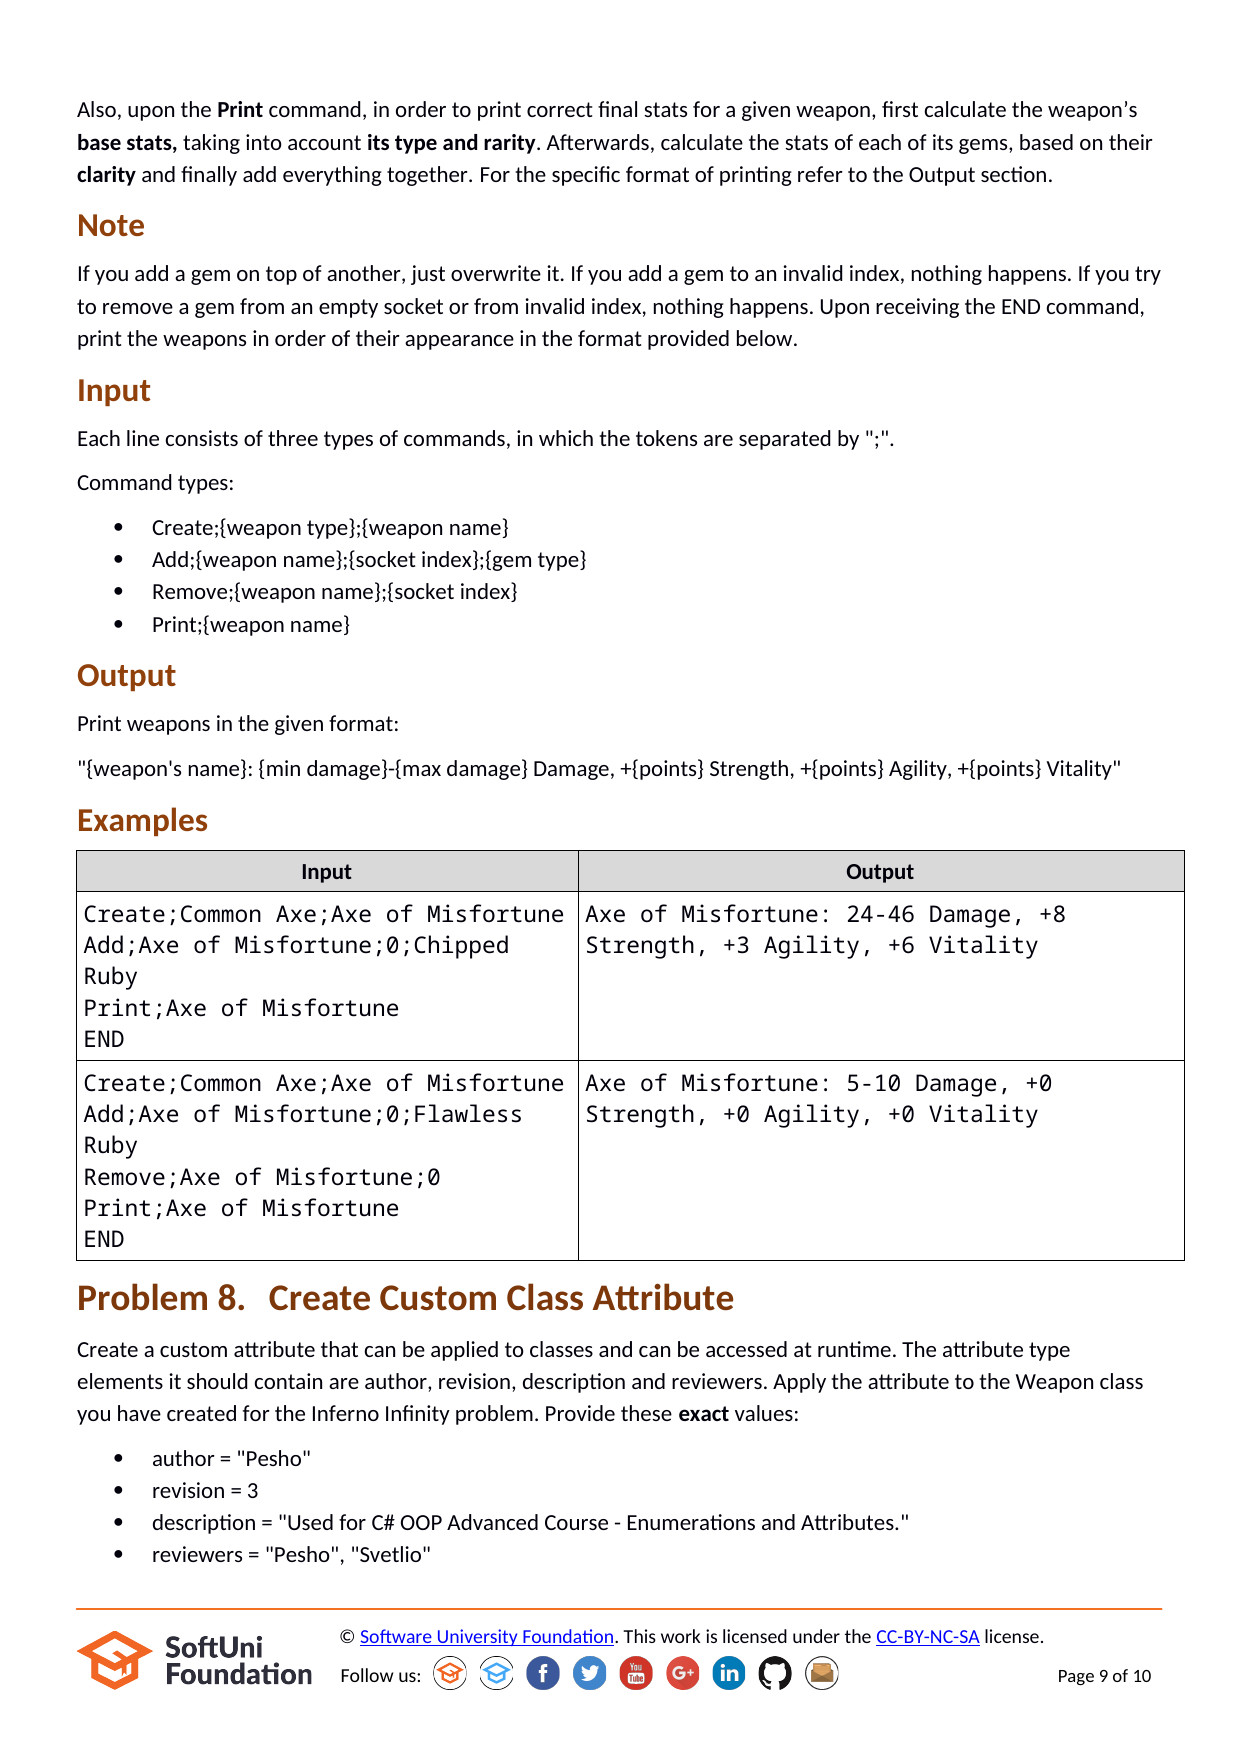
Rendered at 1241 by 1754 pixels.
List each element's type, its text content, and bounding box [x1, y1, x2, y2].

table_cell Axe of Misfortune: 24-46 Damage, +8 Strength, +3 Agility, +6 Vitality [579, 892, 1184, 1060]
picture [805, 1656, 839, 1690]
list description = "Used for C# OOP Advanced Course - Enumerations and Attributes." [114, 1508, 1163, 1536]
subtitle Output [77, 654, 1163, 695]
list reviewers = "Pesho", "Svetlio" [114, 1541, 1163, 1568]
table_cell Create;Common Axe;Axe of Misfortune Add;Axe of Misfortune;0;Flawless Ruby Remove;Axe of Misfortune;0 Print;Axe of Misfortune END [77, 1061, 578, 1260]
text "{weapon's name}: {min damage}-{max damage} Damage, +{points} Strength, +{points} Agility, +{points} Vitality" [77, 754, 1163, 782]
picture [76, 1631, 312, 1690]
list Remove;{weapon name};{socket index} [114, 577, 1163, 606]
text Also, upon the Print command, in order to print correct final stats for a given weapon, first calculate the weapon’s base stats, taking into account its type and rarity. Afterwards, calculate the stats of each of its gems, based on their clarity and finally add everything together. For the specific format of printing refer to the Output section. [77, 95, 1163, 188]
text Create a custom attribute that can be applied to classes and can be accessed at runtime. The attribute type elements it should contain are author, revision, description and reviewers. Apply the attribute to the Weapon class you have created for the Inferno Infinity problem. Provide these exact values: [77, 1335, 1163, 1427]
picture [619, 1656, 653, 1690]
picture [727, 1670, 738, 1680]
table_header Output [579, 851, 1184, 891]
list Create;{weapon type};{weapon name} [114, 513, 1163, 541]
picture [758, 1656, 792, 1690]
list revision = 3 [114, 1476, 1163, 1504]
subtitle Input [77, 369, 1163, 409]
text Each line consists of three types of commands, in which the tokens are separated by ";". [77, 424, 1163, 452]
subtitle Note [77, 204, 1163, 245]
picture [433, 1656, 467, 1690]
list Add;{weapon name};{socket index};{gem type} [114, 545, 1163, 573]
subtitle Create Custom Class Attribute [77, 1274, 1163, 1320]
text If you add a gem on top of another, just overwrite it. If you add a gem to an invalid index, nothing happens. If you try to remove a gem from an empty socket or from invalid index, nothing happens. Upon receiving the END command, print the weapons in order of their appearance in the format provided below. [77, 259, 1163, 352]
table_header Input [77, 851, 578, 891]
picture [480, 1656, 513, 1690]
text Print weapons in the given format: [77, 709, 1163, 737]
picture [526, 1656, 560, 1690]
table_cell Axe of Misfortune: 5-10 Damage, +0 Strength, +0 Agility, +0 Vitality [579, 1061, 1184, 1260]
list author = "Pesho" [114, 1444, 1163, 1472]
text Command types: [77, 468, 1163, 496]
table_cell Create;Common Axe;Axe of Misfortune Add;Axe of Misfortune;0;Chipped Ruby Print;Axe of Misfortune END [77, 892, 578, 1060]
picture [712, 1656, 722, 1666]
picture [736, 1656, 746, 1666]
picture [736, 1680, 746, 1690]
picture [712, 1680, 722, 1690]
subtitle Examples [77, 799, 1163, 839]
list Print;{weapon name} [114, 610, 1163, 638]
picture [666, 1656, 700, 1690]
picture [573, 1656, 607, 1690]
